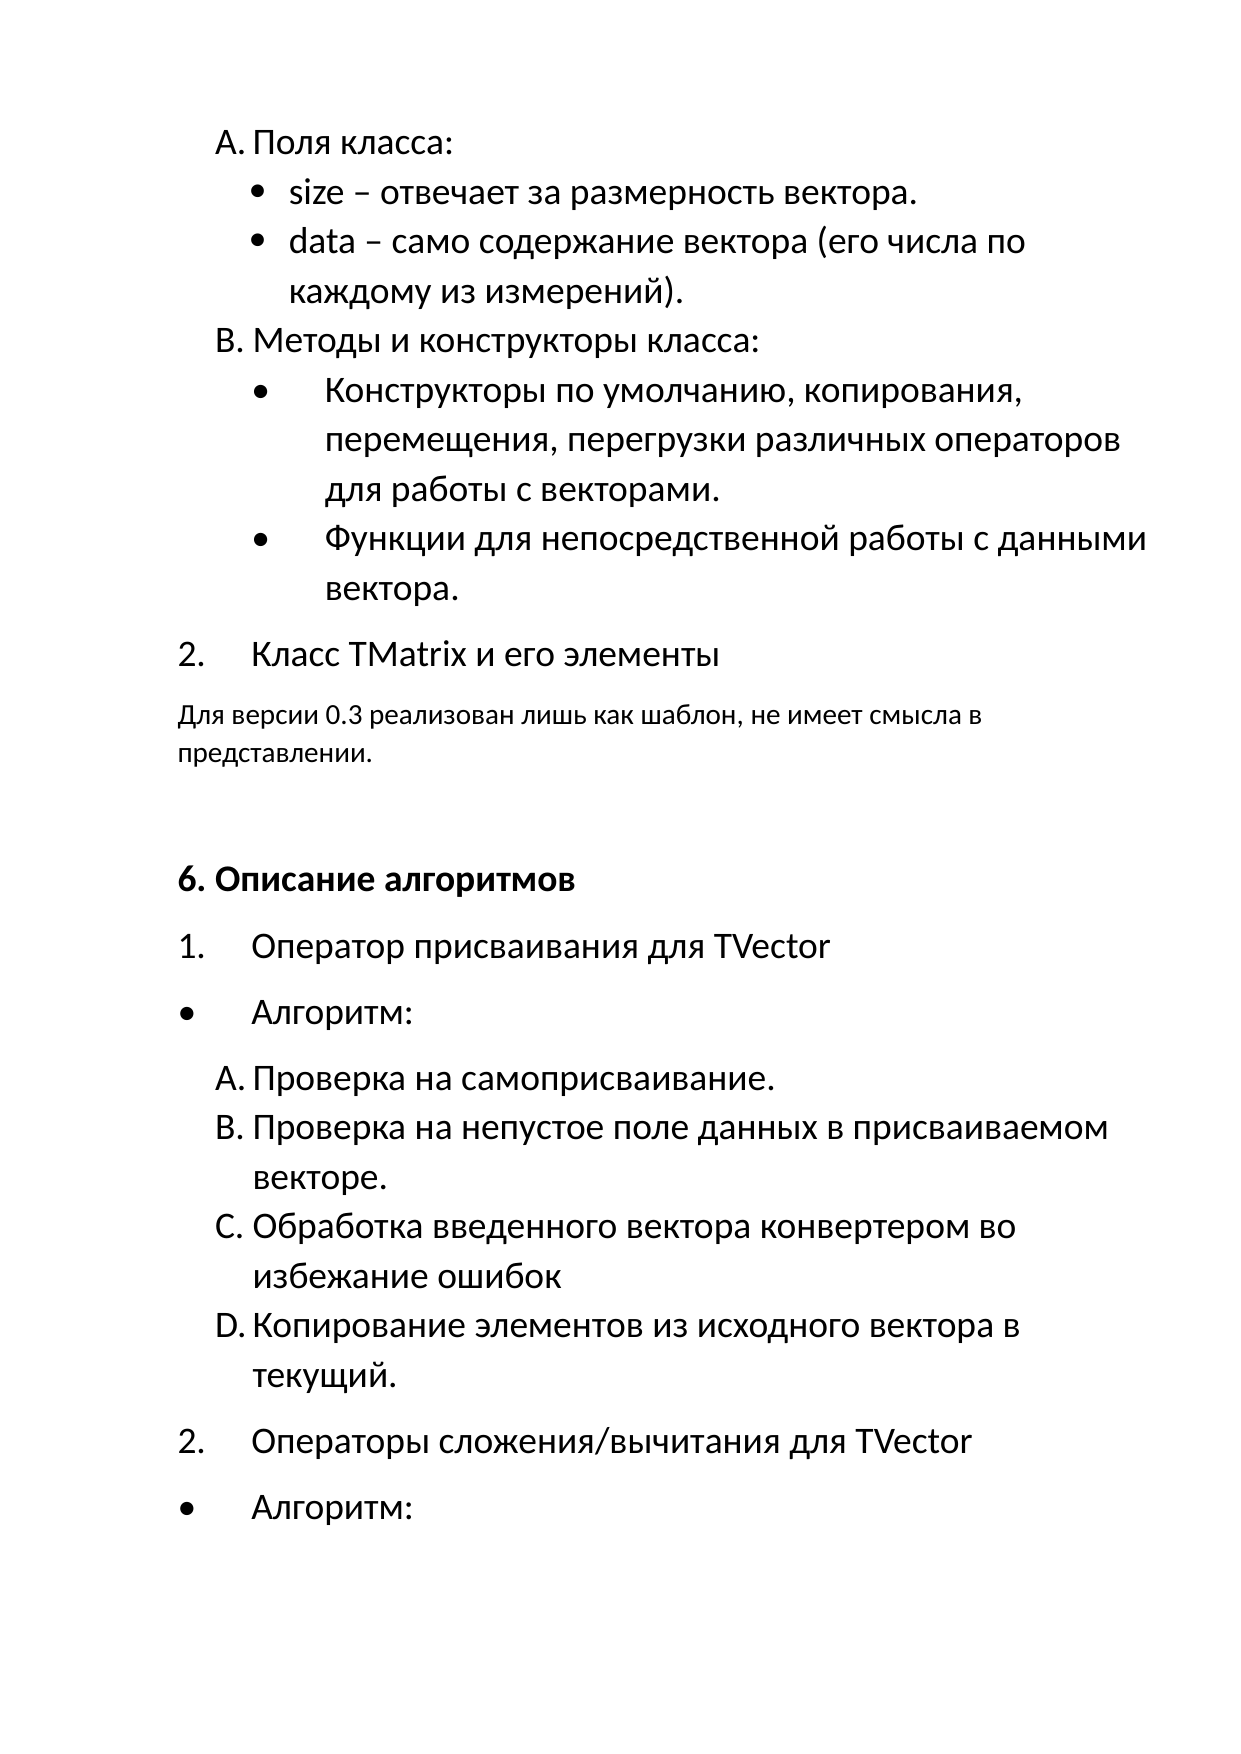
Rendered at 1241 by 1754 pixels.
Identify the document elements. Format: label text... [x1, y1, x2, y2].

list Поля класса: [215, 118, 1152, 164]
text 6. Описание алгоритмов [177, 855, 1152, 901]
text Для версии 0.3 реализован лишь как шаблон, не имеет смысла в представлении. [177, 696, 1152, 770]
list data – само содержание вектора (его числа по каждому из измерений). [251, 217, 1152, 312]
list Обработка введенного вектора конвертером во избежание ошибок [215, 1202, 1152, 1298]
text • Алгоритм: [177, 988, 1152, 1033]
list Функции для непосредственной работы с данными вектора. [251, 514, 1152, 609]
list Проверка на самоприсваивание. [215, 1054, 1152, 1100]
list Проверка на непустое поле данных в присваиваемом векторе. [215, 1103, 1152, 1199]
text 2. Класс TMatrix и его элементы [177, 629, 1152, 675]
text 1. Оператор присваивания для TVector [177, 922, 1152, 967]
text 2. Операторы сложения/вычитания для TVector [177, 1417, 1152, 1463]
list Методы и конструкторы класса: [215, 316, 1152, 362]
text • Алгоритм: [177, 1483, 1152, 1529]
list size – отвечает за размерность вектора. [251, 168, 1152, 213]
list Копирование элементов из исходного вектора в текущий. [215, 1301, 1152, 1397]
list Конструкторы по умолчанию, копирования, перемещения, перегрузки различных операторов для работы с векторами. [251, 366, 1152, 510]
